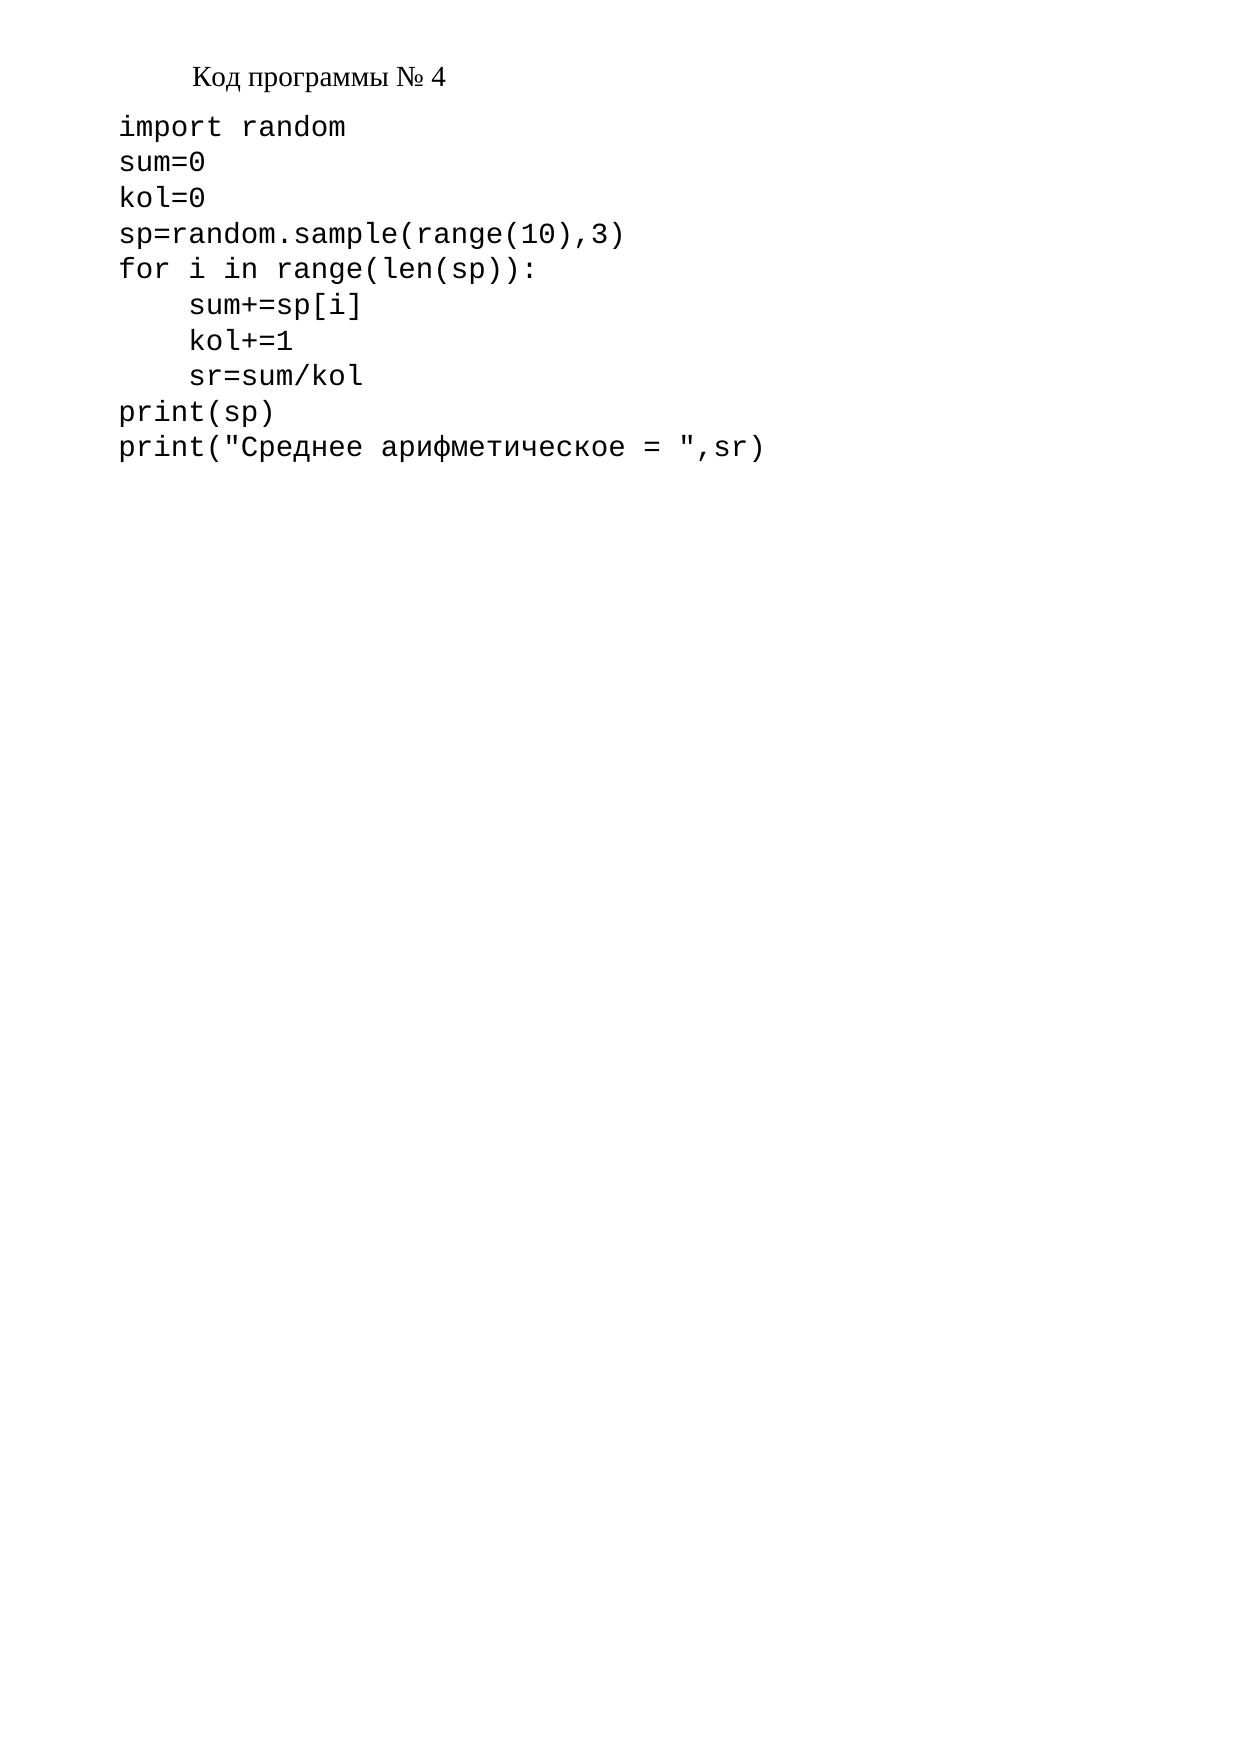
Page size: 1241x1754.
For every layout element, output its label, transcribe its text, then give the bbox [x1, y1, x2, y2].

text for i in range(len(sp)): [118, 254, 1181, 287]
text kol=0 [118, 183, 1181, 216]
text print(sp) [118, 397, 1181, 430]
text sum=0 [118, 147, 1181, 181]
text Код программы № 4 [118, 59, 1181, 93]
text kol+=1 [118, 326, 1181, 359]
text print("Среднее арифметическое = ",sr) [118, 432, 1181, 466]
text sum+=sp[i] [118, 290, 1181, 323]
text sp=random.sample(range(10),3) [118, 219, 1181, 252]
text import random [118, 112, 1181, 145]
text sr=sum/kol [118, 361, 1181, 394]
